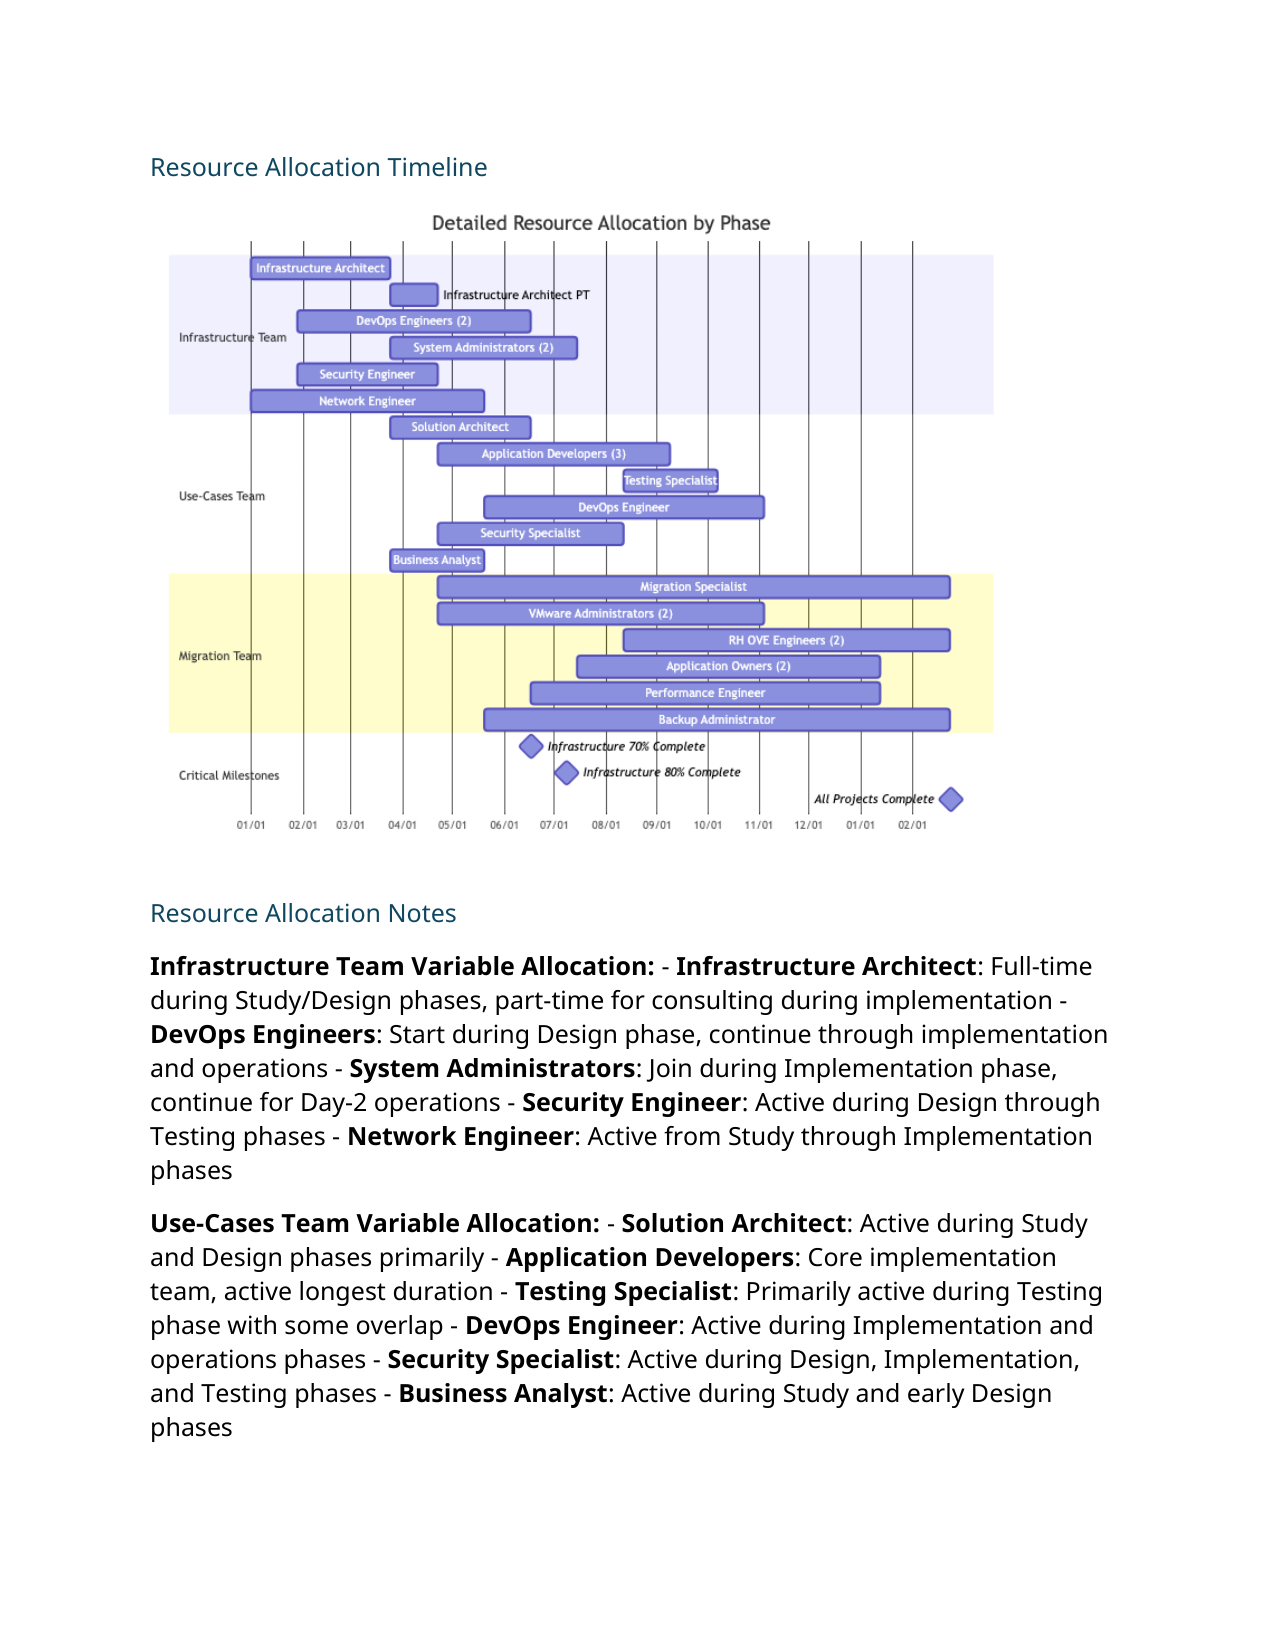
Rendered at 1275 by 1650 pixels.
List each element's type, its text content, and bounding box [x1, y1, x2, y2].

text Use-Cases Team Variable Allocation: - Solution Architect: Active during Study and Design phases primarily - Application Developers: Core implementation team, active longest duration - Testing Specialist: Primarily active during Testing phase with some overlap - DevOps Engineer: Active during Implementation and operations phases - Security Specialist: Active during Design, Implementation, and Testing phases - Business Analyst: Active during Study and early Design phases [150, 1206, 1125, 1444]
subtitle Resource Allocation Timeline [150, 150, 1125, 184]
picture [168, 202, 1044, 877]
text Infrastructure Team Variable Allocation: - Infrastructure Architect: Full-time during Study/Design phases, part-time for consulting during implementation - DevOps Engineers: Start during Design phase, continue through implementation and operations - System Administrators: Join during Implementation phase, continue for Day-2 operations - Security Engineer: Active during Design through Testing phases - Network Engineer: Active from Study through Implementation phases [150, 948, 1125, 1187]
subtitle Resource Allocation Notes [150, 896, 1125, 930]
